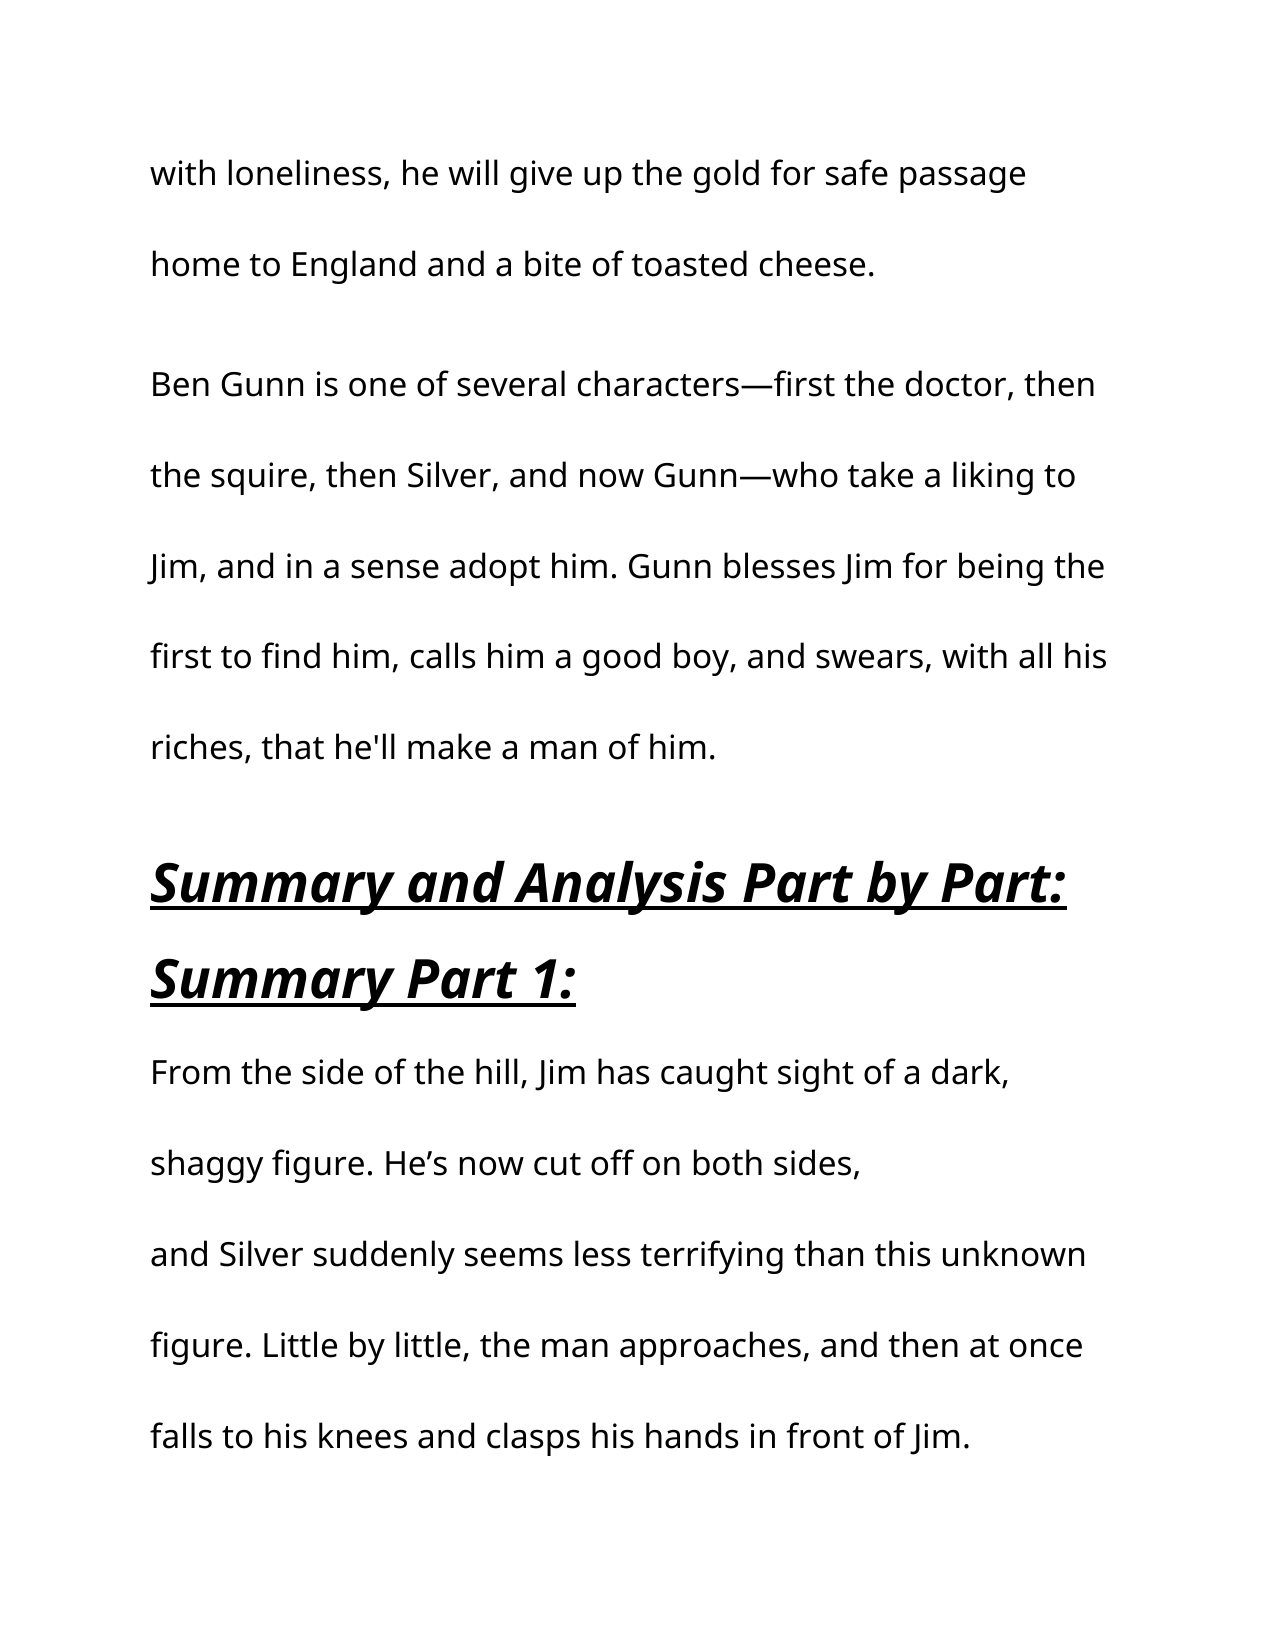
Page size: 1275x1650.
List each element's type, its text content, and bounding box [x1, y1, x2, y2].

text Summary Part 1: [150, 940, 1125, 1014]
text Ben Gunn is one of several characters—first the doctor, then the squire, then Silver, and now Gunn—who take a liking to Jim, and in a sense adopt him. Gunn blesses Jim for being the first to find him, calls him a good boy, and swears, with all his riches, that he'll make a man of him. [150, 361, 1125, 769]
text From the side of the hill, Jim has caught sight of a dark, shaggy figure. He’s now cut off on both sides, and Silver suddenly seems less terrifying than this unknown figure. Little by little, the man approaches, and then at once falls to his knees and clasps his hands in front of Jim. [150, 1049, 1125, 1458]
text Summary and Analysis Part by Part: [150, 844, 1125, 918]
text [150, 150, 1125, 286]
